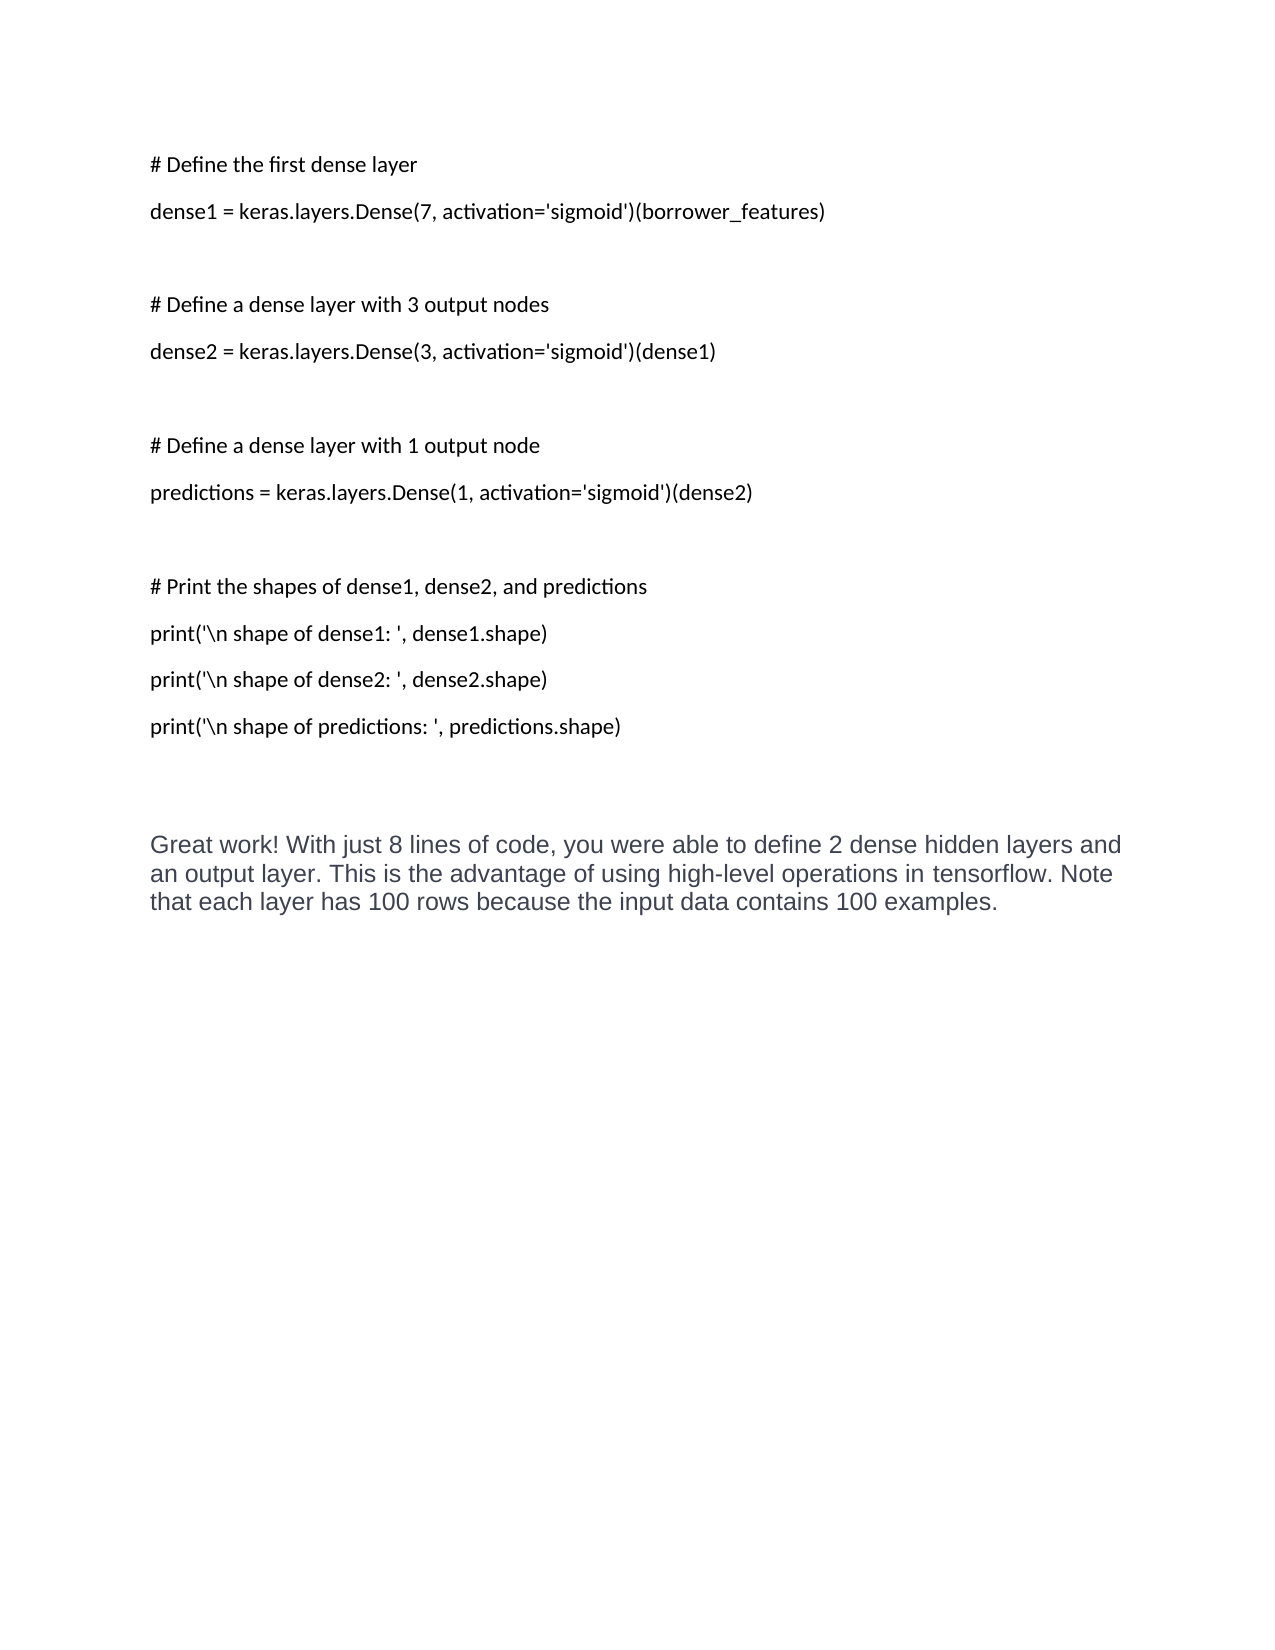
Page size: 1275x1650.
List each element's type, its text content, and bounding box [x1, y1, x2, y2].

text dense1 = keras.layers.Dense(7, activation='sigmoid')(borrower_features) [150, 197, 1125, 225]
text # Print the shapes of dense1, dense2, and predictions [150, 572, 1125, 600]
text print('\n shape of dense1: ', dense1.shape) [150, 619, 1125, 647]
text # Define a dense layer with 1 output node [150, 431, 1125, 459]
text predictions = keras.layers.Dense(1, activation='sigmoid')(dense2) [150, 478, 1125, 506]
text print('\n shape of predictions: ', predictions.shape) [150, 712, 1125, 741]
text # Define the first dense layer [150, 150, 1125, 178]
text dense2 = keras.layers.Dense(3, activation='sigmoid')(dense1) [150, 337, 1125, 366]
text # Define a dense layer with 3 output nodes [150, 291, 1125, 319]
text print('\n shape of dense2: ', dense2.shape) [150, 666, 1125, 694]
text Great work! With just 8 lines of code, you were able to define 2 dense hidden layers and an output layer. This is the advantage of using high-level operations in tensorflow. Note that each layer has 100 rows because the input data contains 100 examples. [150, 830, 1125, 916]
